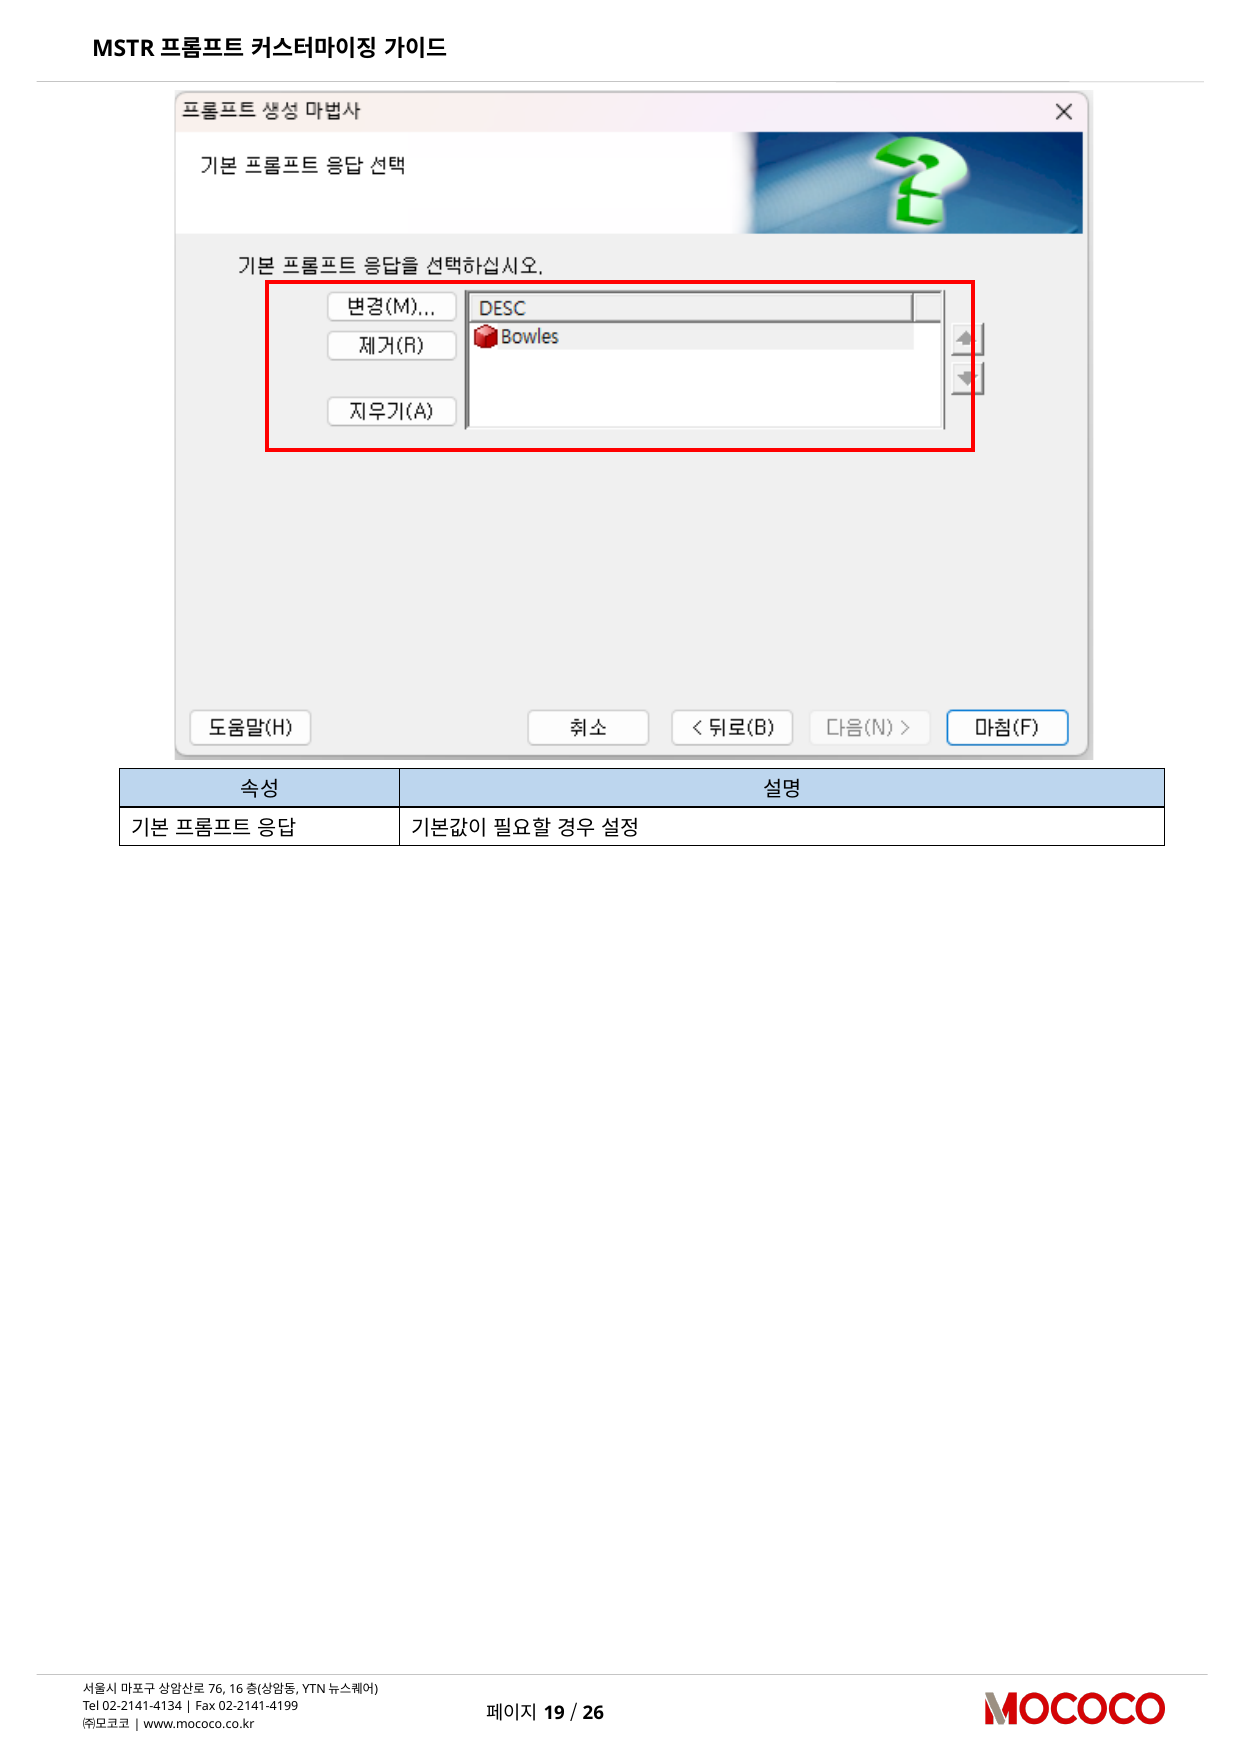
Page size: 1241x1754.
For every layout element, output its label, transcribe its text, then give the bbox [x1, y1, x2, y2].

picture [985, 1692, 1165, 1725]
table_cell 기본 프롬프트 응답 [120, 808, 399, 845]
picture [174, 90, 1094, 760]
table_header 속성 [120, 769, 399, 806]
table_cell 기본값이 필요할 경우 설정 [400, 808, 1164, 845]
table_header 설명 [400, 769, 1164, 806]
